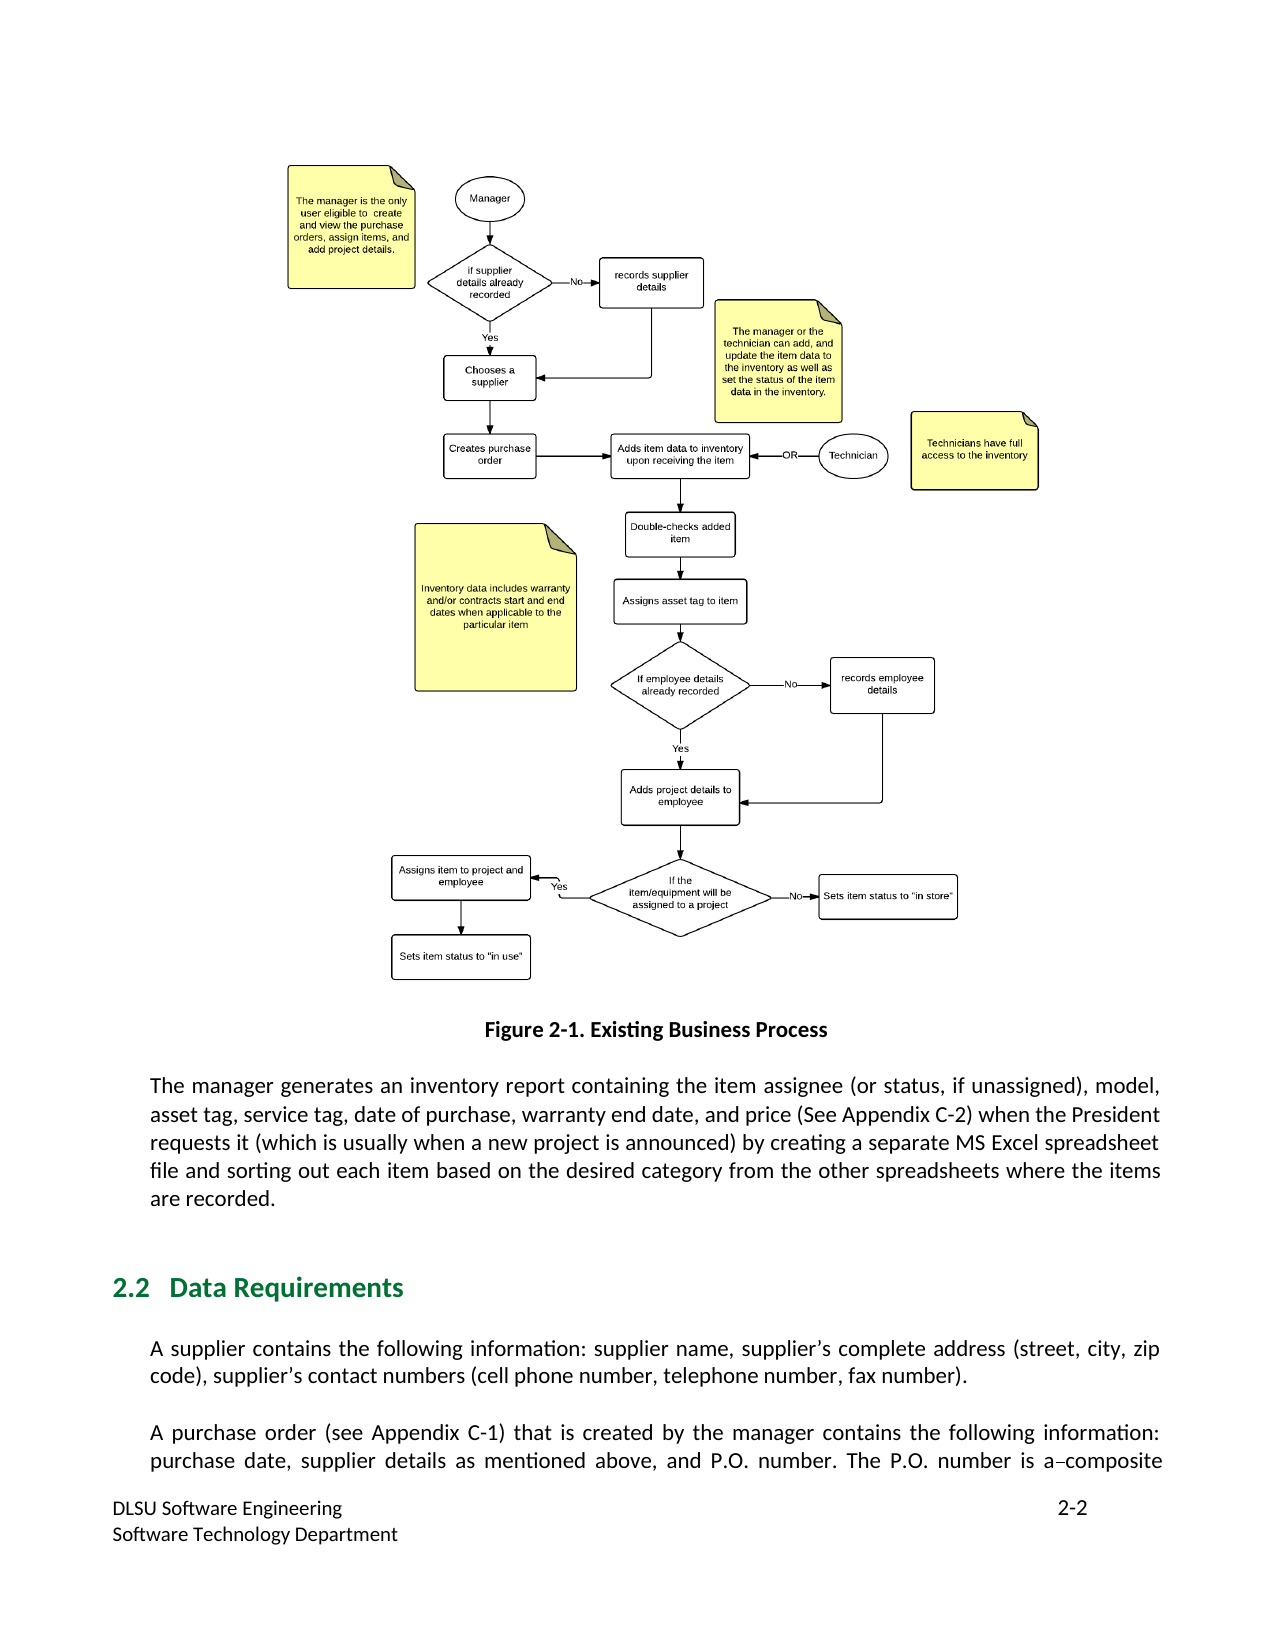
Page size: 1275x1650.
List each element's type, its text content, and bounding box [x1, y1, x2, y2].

picture [251, 150, 1062, 1015]
text Figure 2-1. Existing Business Process [150, 1015, 1162, 1043]
text 2.2 Data Requirements [112, 1269, 1162, 1305]
text A supplier contains the following information: supplier name, supplier’s complete address (street, city, zip code), supplier’s contact numbers (cell phone number, telephone number, fax number). [150, 1334, 1162, 1390]
text The manager generates an inventory report containing the item assignee (or status, if unassigned), model, asset tag, service tag, date of purchase, warranty end date, and price (See Appendix C-2) when the President requests it (which is usually when a new project is announced) by creating a separate MS Excel spreadsheet file and sorting out each item based on the desired category from the other spreadsheets where the items are recorded. [150, 1072, 1162, 1212]
